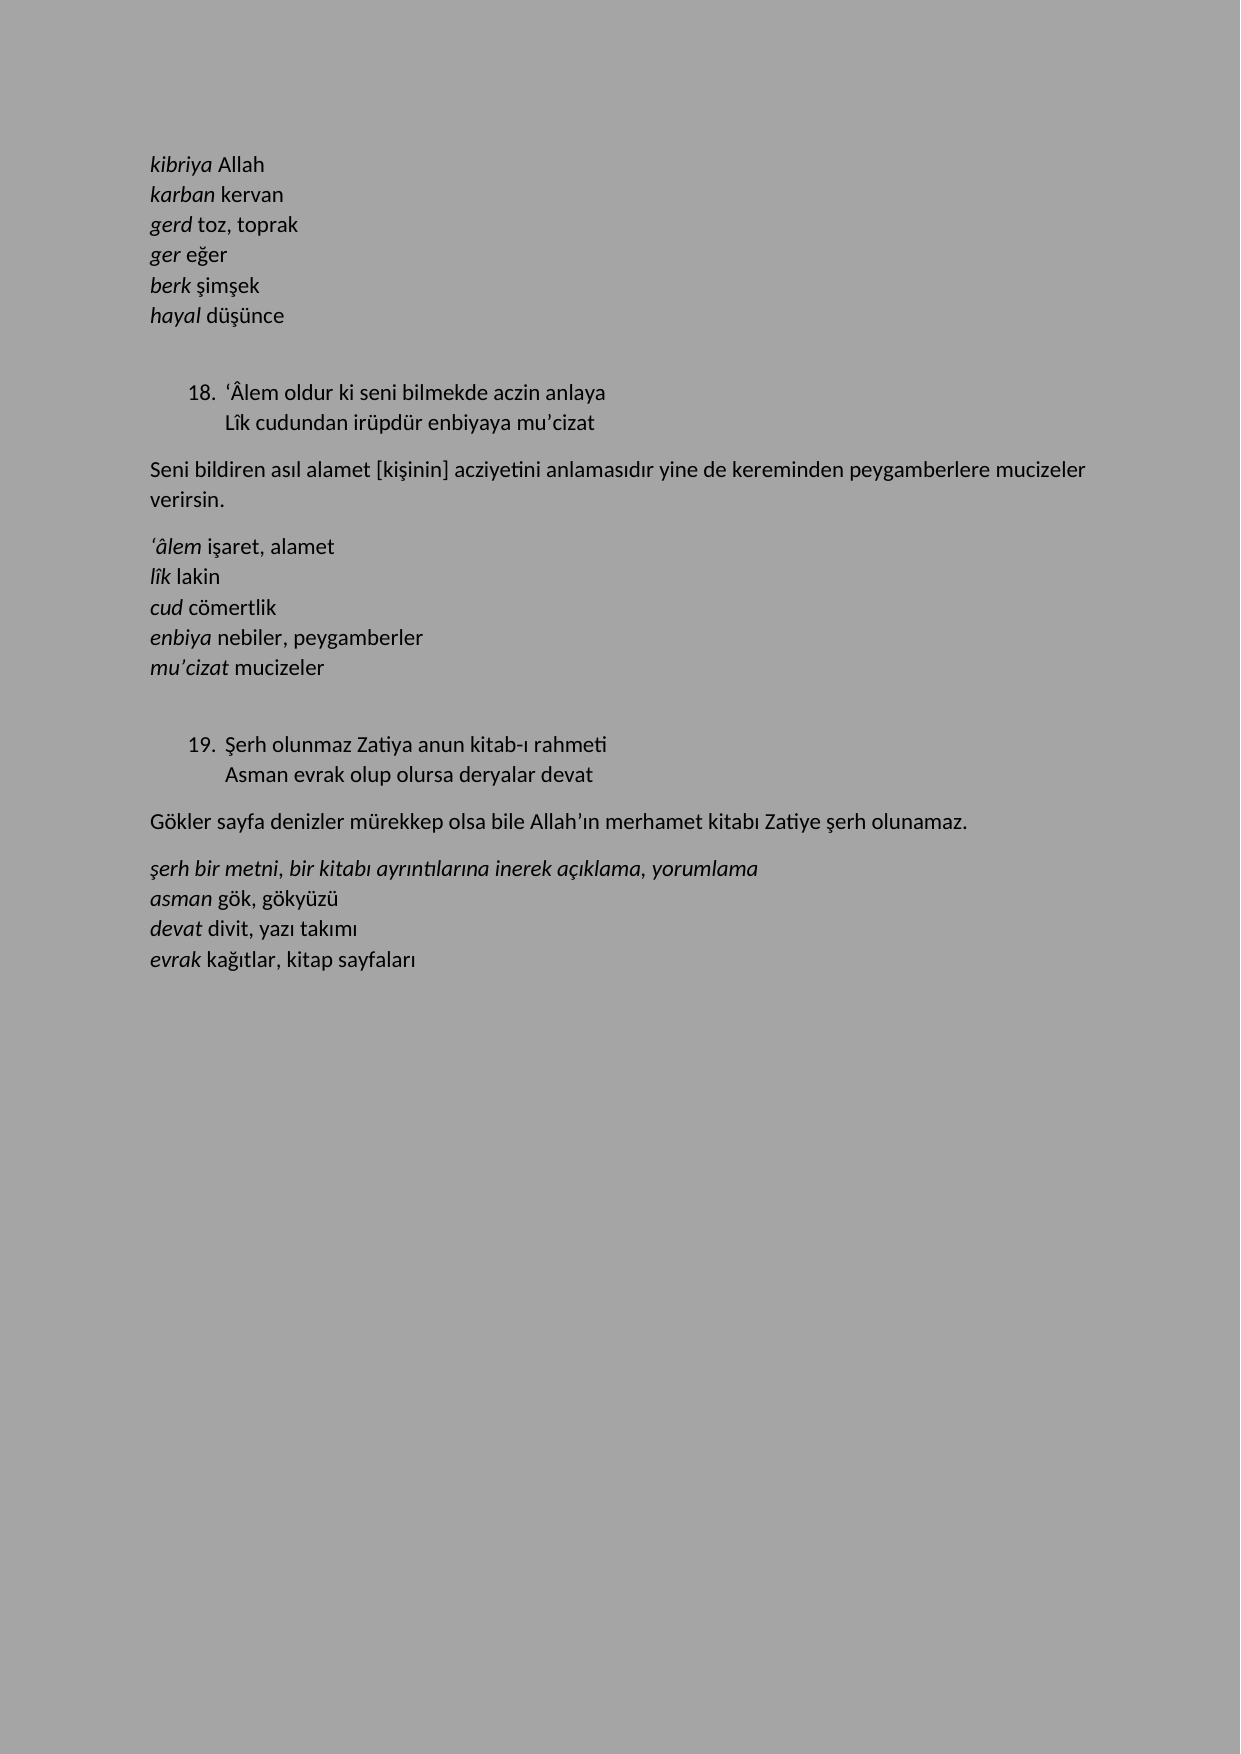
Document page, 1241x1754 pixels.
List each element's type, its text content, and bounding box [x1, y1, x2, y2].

list ‘Âlem oldur ki seni bilmekde aczin anlaya [187, 378, 1090, 406]
list Lîk cudundan irüpdür enbiyaya mu’cizat [225, 408, 1090, 436]
text Gökler sayfa denizler mürekkep olsa bile Allah’ın merhamet kitabı Zatiye şerh olunamaz. [150, 807, 1090, 835]
text Seni bildiren asıl alamet [kişinin] acziyetini anlamasıdır yine de kereminden peygamberlere mucizeler verirsin. [150, 455, 1090, 513]
list Asman evrak olup olursa deryalar devat [225, 760, 1090, 788]
text şerh bir metni, bir kitabı ayrıntılarına inerek açıklama, yorumlama asman gök, gökyüzü devat divit, yazı takımı evrak kağıtlar, kitap sayfaları [150, 854, 1090, 973]
text ‘âlem işaret, alamet lîk lakin cud cömertlik enbiya nebiler, peygamberler mu’cizat mucizeler [150, 532, 1090, 681]
text kibriya Allah karban kervan gerd toz, toprak ger eğer berk şimşek hayal düşünce [150, 150, 1090, 329]
list Şerh olunmaz Zatiya anun kitab-ı rahmeti [187, 730, 1090, 758]
